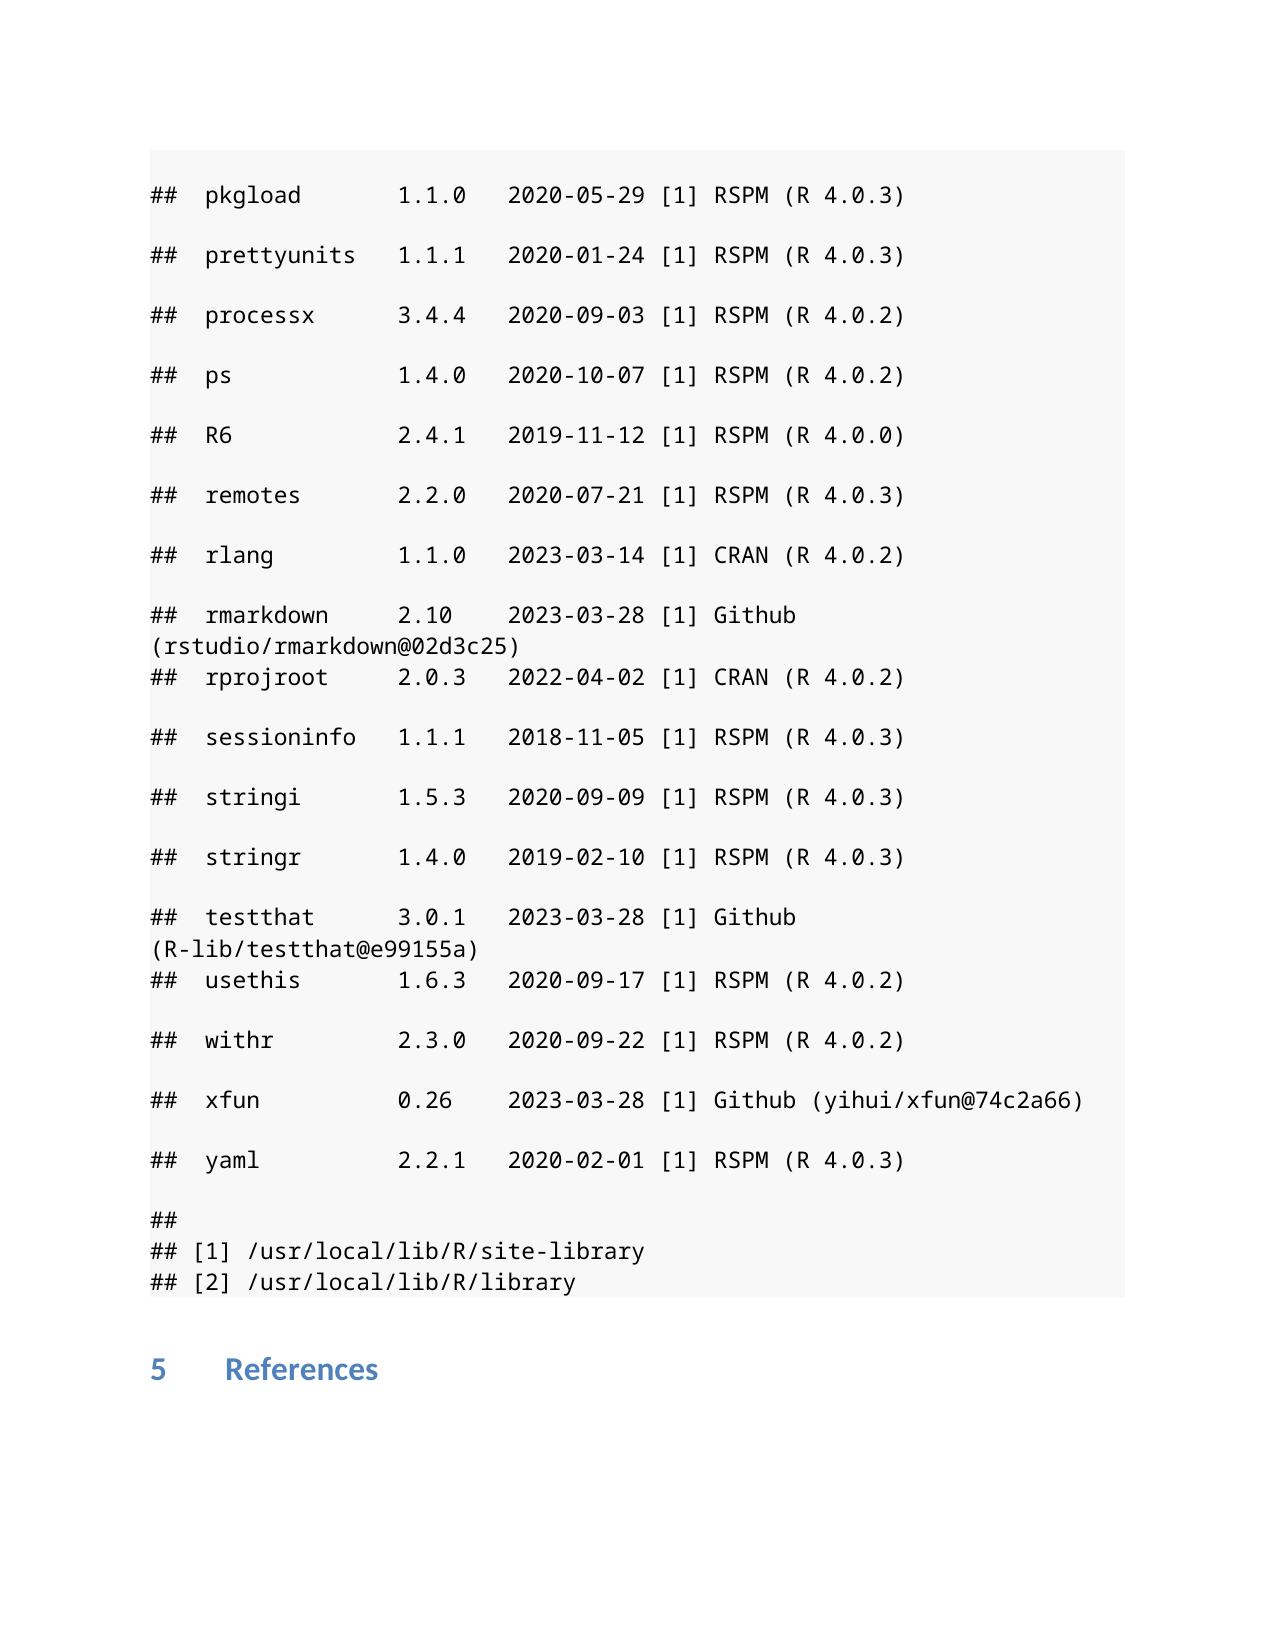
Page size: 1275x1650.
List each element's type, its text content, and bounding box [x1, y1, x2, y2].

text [150, 150, 1125, 1297]
subtitle 5 References [150, 1347, 1125, 1388]
